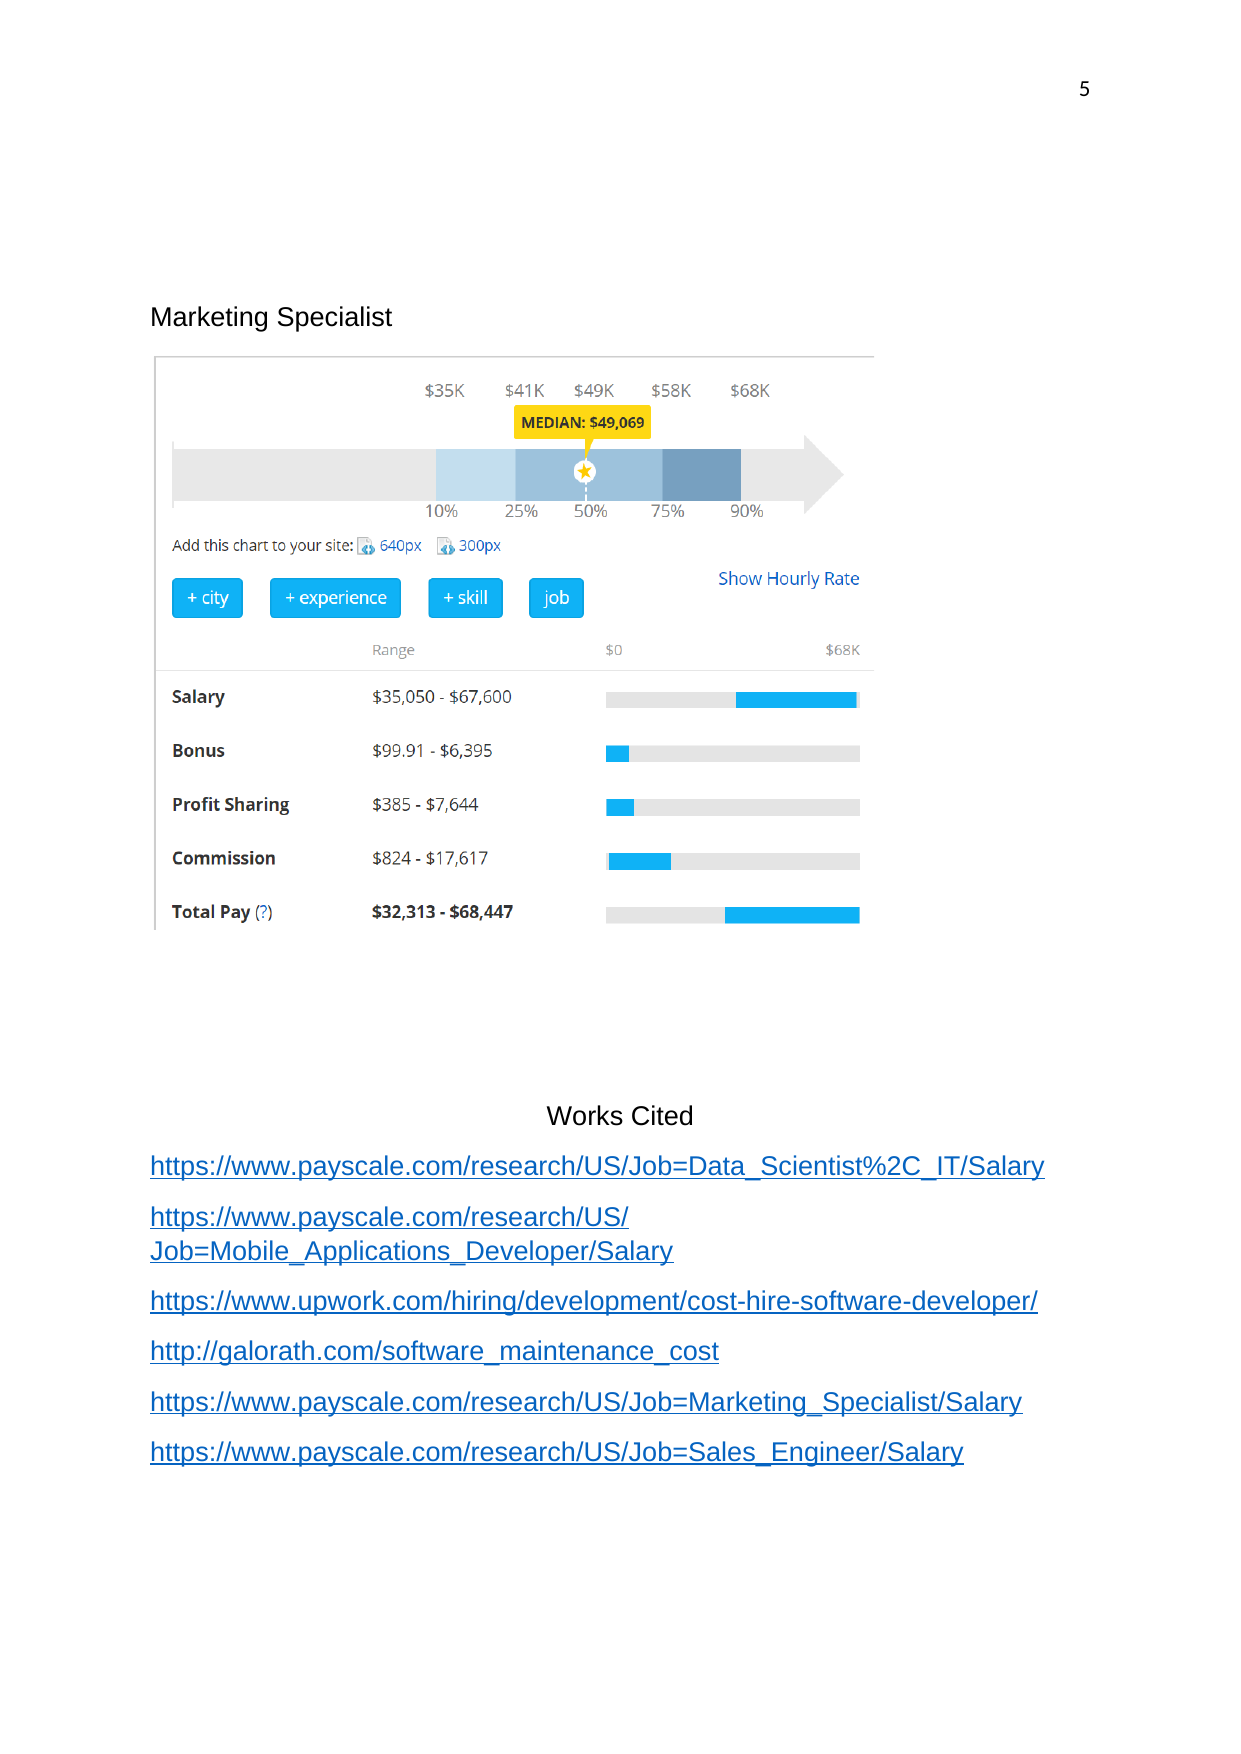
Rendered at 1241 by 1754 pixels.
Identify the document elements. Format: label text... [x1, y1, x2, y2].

text http://galorath.com/software_maintenance_cost [150, 1335, 1090, 1367]
text Works Cited [150, 1100, 1090, 1131]
text https://www.payscale.com/research/US/Job=Sales_Engineer/Salary [150, 1436, 1090, 1467]
text https://www.payscale.com/research/US/Job=Mobile_Applications_Developer/Salary [150, 1201, 1090, 1266]
text https://www.payscale.com/research/US/Job=Data_Scientist%2C_IT/Salary [150, 1150, 1090, 1182]
text https://www.upwork.com/hiring/development/cost-hire-software-developer/ [150, 1285, 1090, 1316]
text Marketing Specialist [150, 301, 1090, 332]
text https://www.payscale.com/research/US/Job=Marketing_Specialist/Salary [150, 1386, 1090, 1417]
picture [150, 351, 875, 930]
